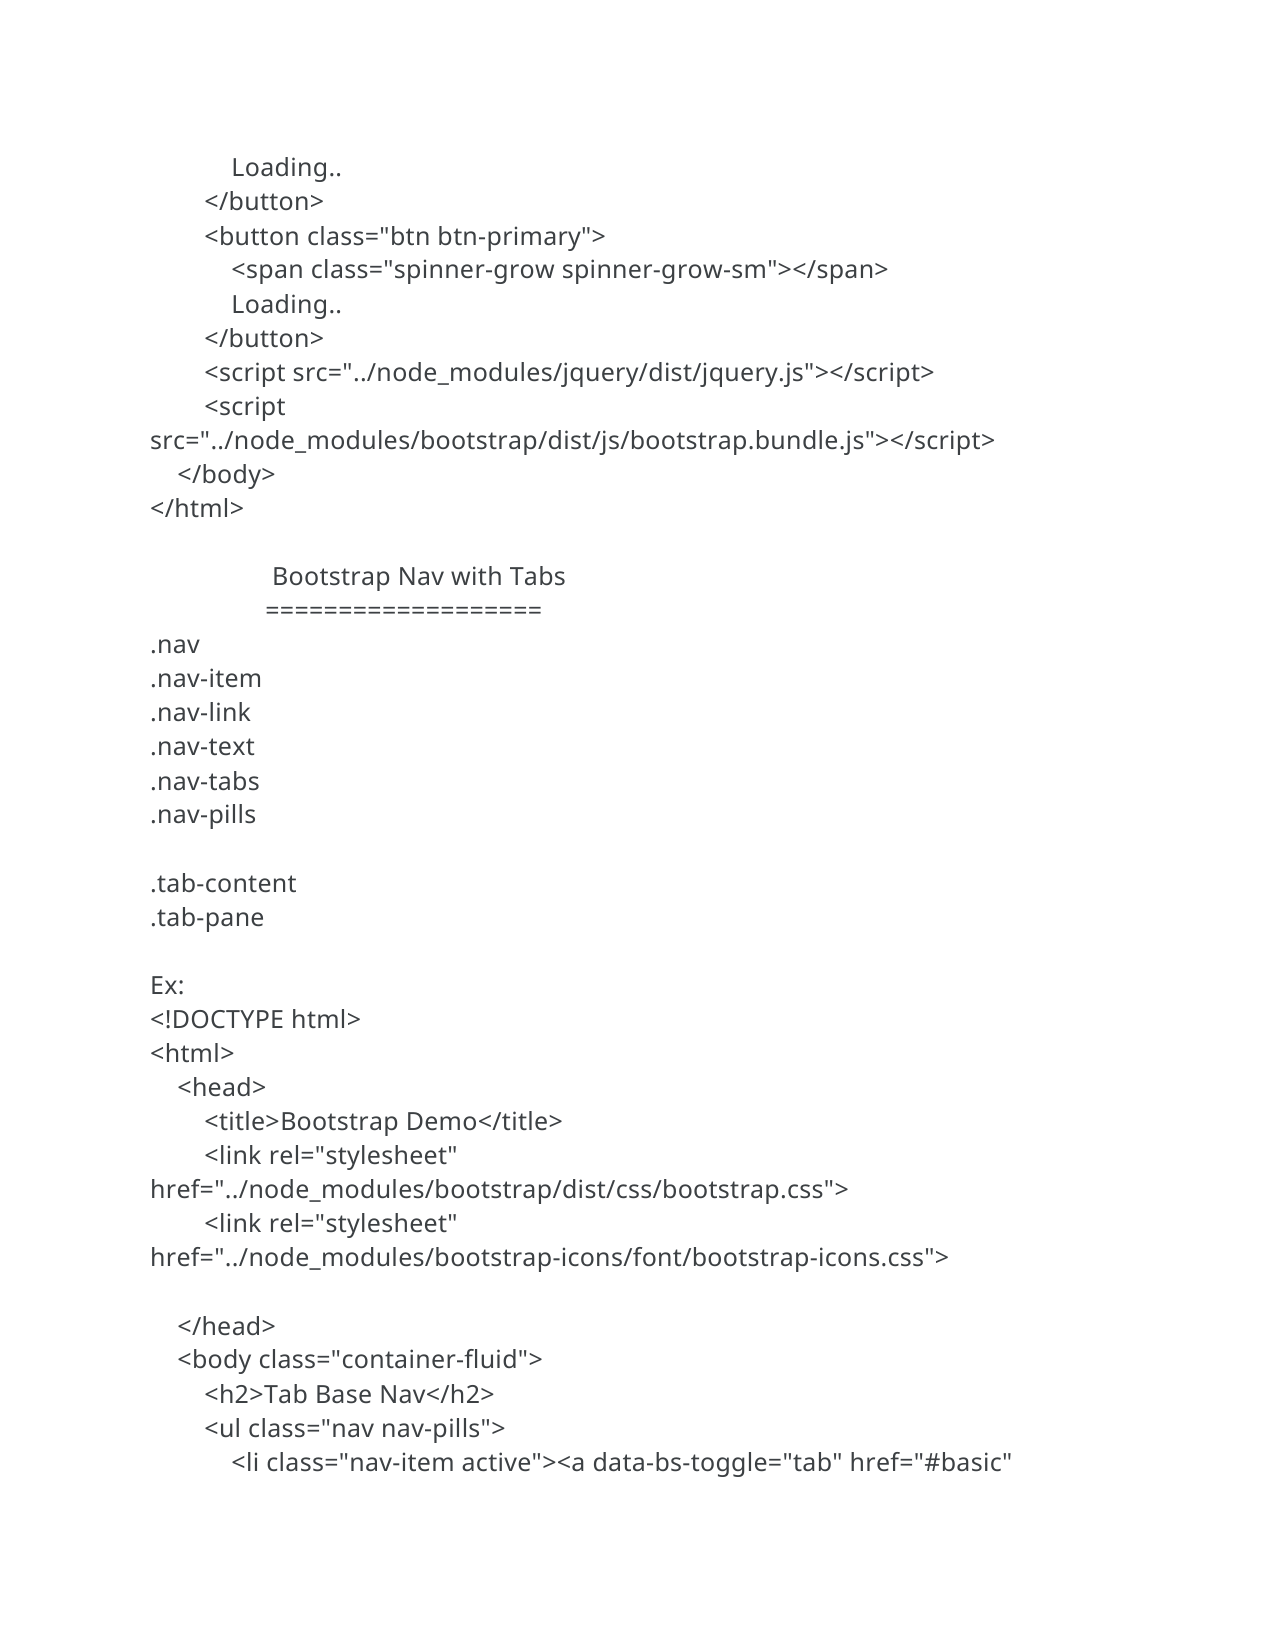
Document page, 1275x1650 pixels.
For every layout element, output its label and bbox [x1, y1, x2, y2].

text [150, 150, 1125, 1478]
